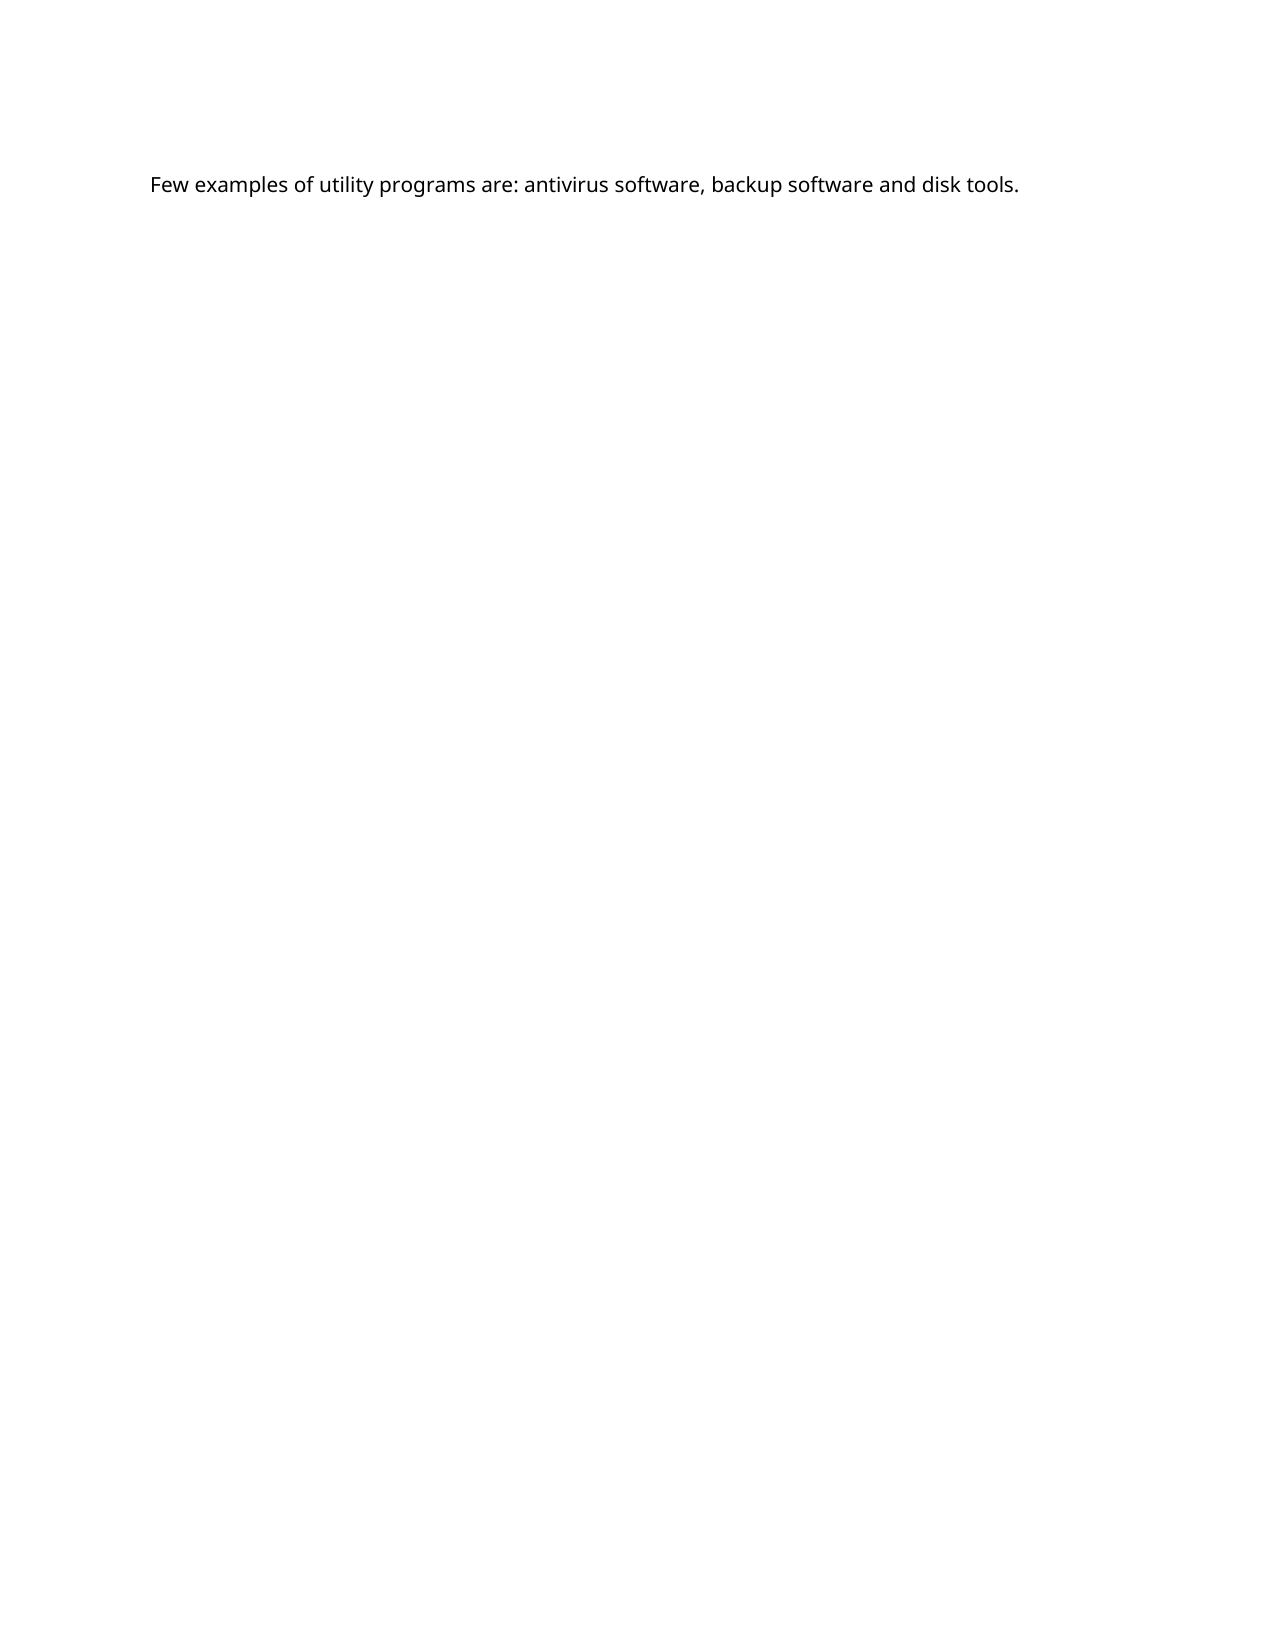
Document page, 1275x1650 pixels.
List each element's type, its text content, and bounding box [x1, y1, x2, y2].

text Few examples of utility programs are: antivirus software, backup software and disk tools. [150, 170, 1139, 199]
